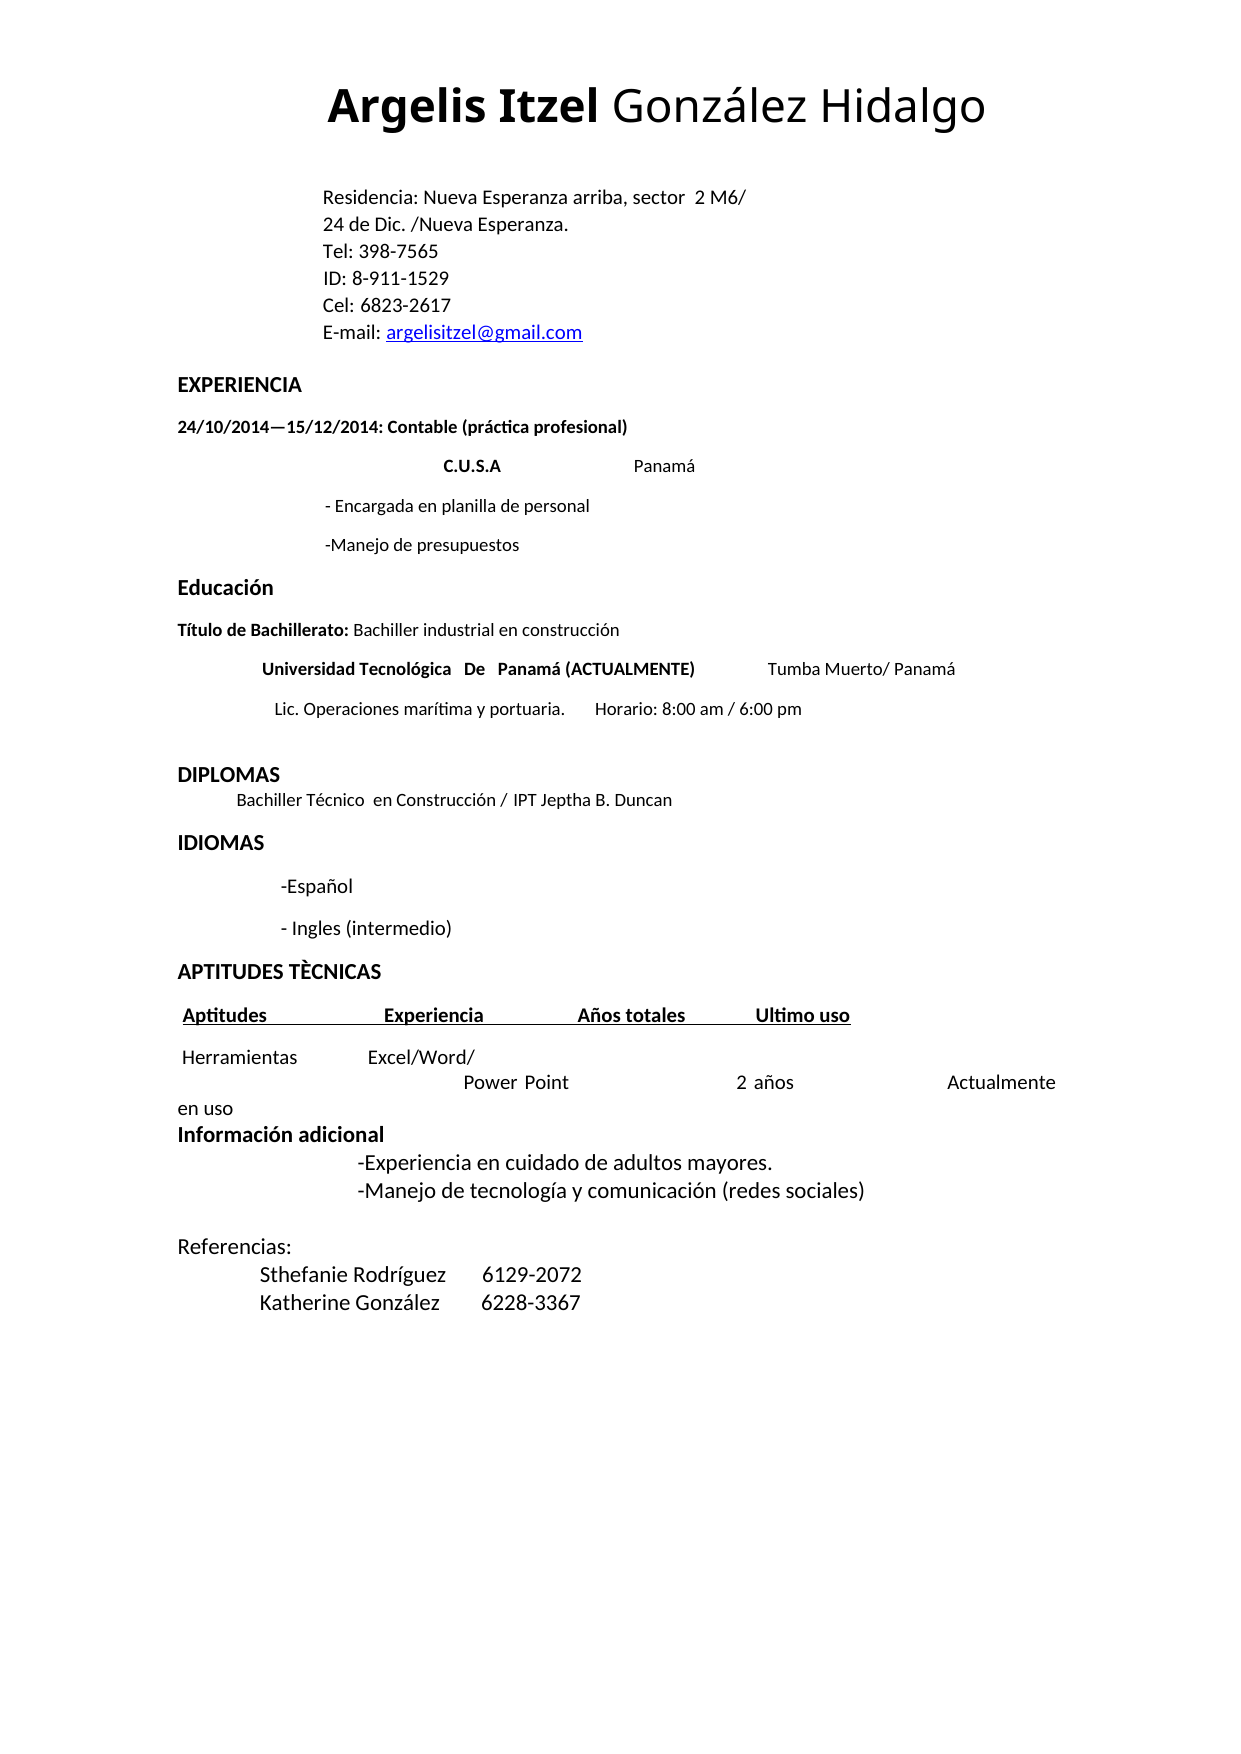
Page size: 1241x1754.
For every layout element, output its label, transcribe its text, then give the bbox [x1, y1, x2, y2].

text Bachiller Técnico en Construcción / IPT Jeptha B. Duncan [177, 789, 1063, 812]
text 24 de Dic. /Nueva Esperanza. [177, 211, 1063, 237]
text ID: 8-911-1529 [177, 265, 1063, 291]
text Herramientas Excel/Word/ [177, 1044, 1063, 1069]
text Universidad Tecnológica De Panamá (ACTUALMENTE) Tumba Muerto/ Panamá [177, 657, 1063, 680]
text -Español [177, 873, 1063, 898]
text 24/10/2014—15/12/2014: Contable (práctica profesional) [177, 415, 1063, 438]
text -Manejo de tecnología y comunicación (redes sociales) [177, 1176, 1063, 1204]
text Residencia: Nueva Esperanza arriba, sector 2 M6/ [177, 184, 1063, 210]
text -Manejo de presupuestos [325, 533, 1063, 556]
text Título de Bachillerato: Bachiller industrial en construcción [177, 618, 1063, 641]
text IDIOMAS [177, 828, 1063, 856]
text - Ingles (intermedio) [177, 915, 1063, 940]
text Educación [177, 573, 1063, 601]
text Sthefanie Rodríguez 6129-2072 [177, 1260, 1063, 1288]
text Aptitudes Experiencia Años totales Ultimo uso [177, 1002, 1063, 1027]
text - Encargada en planilla de personal [325, 494, 1063, 517]
text Katherine González 6228-3367 [177, 1288, 1063, 1316]
text Referencias: [177, 1232, 1063, 1260]
text Cel: 6823-2617 [177, 292, 1063, 318]
text -Experiencia en cuidado de adultos mayores. [177, 1148, 1063, 1176]
text EXPERIENCIA [177, 370, 1063, 398]
text Power Point 2 años Actualmente en uso [177, 1069, 1063, 1120]
text Lic. Operaciones marítima y portuaria. Horario: 8:00 am / 6:00 pm [177, 697, 1063, 720]
text Tel: 398-7565 [177, 238, 1063, 264]
text E-mail: argelisitzel@gmail.com [177, 319, 1063, 345]
text APTITUDES TÈCNICAS [177, 957, 1063, 985]
text DIPLOMAS [177, 761, 1063, 789]
text C.U.S.A Panamá [177, 454, 1063, 477]
text Información adicional [177, 1120, 1063, 1148]
